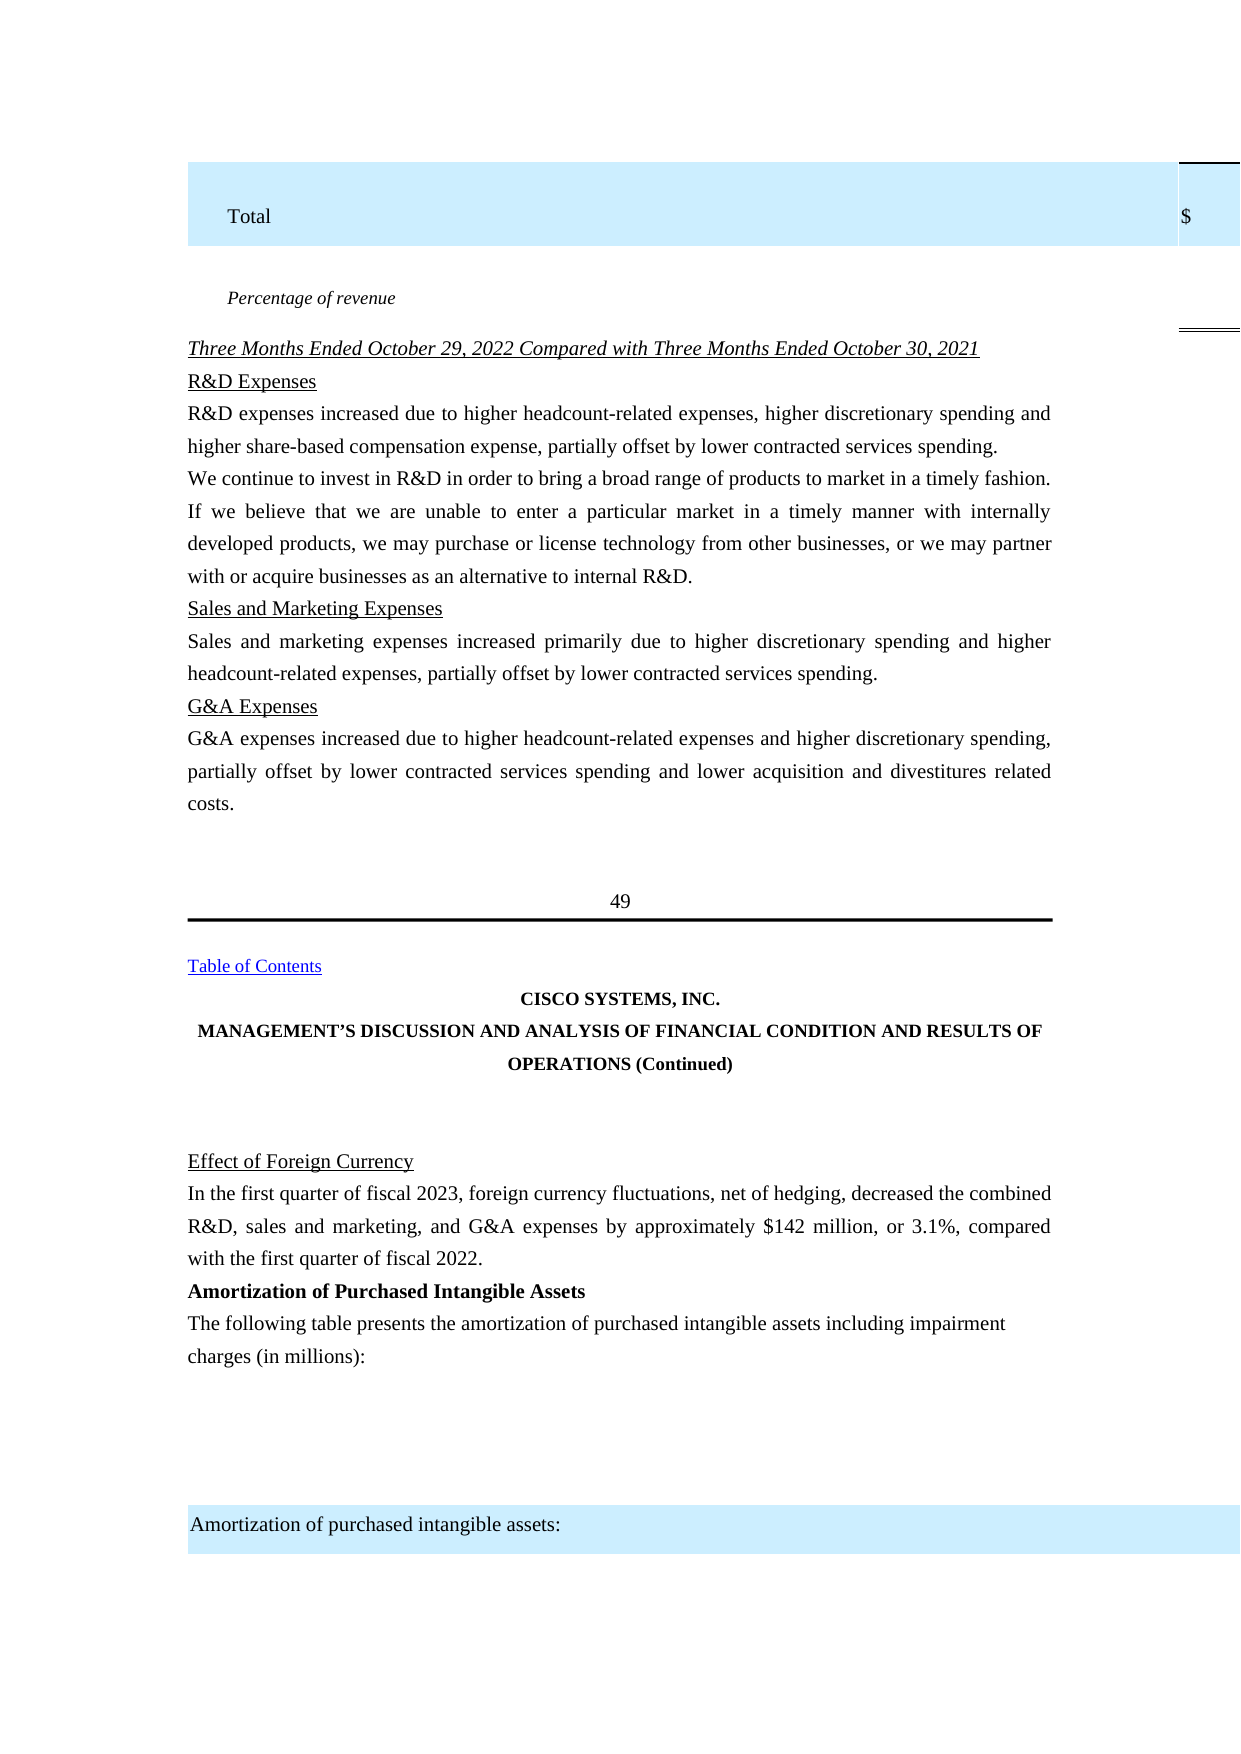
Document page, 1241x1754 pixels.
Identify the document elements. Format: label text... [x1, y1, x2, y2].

text In the first quarter of fiscal 2023, foreign currency fluctuations, net of hedging, decreased the combined R&D, sales and marketing, and G&A expenses by approximately $142 million, or 3.1%, compared with the first quarter of fiscal 2022. [187, 1177, 1053, 1274]
text We continue to invest in R&D in order to bring a broad range of products to market in a timely fashion. If we believe that we are unable to enter a particular market in a timely manner with internally developed products, we may purchase or license technology from other businesses, or we may partner with or acquire businesses as an alternative to internal R&D. [187, 462, 1053, 592]
text G&A Expenses [187, 689, 1053, 722]
text Table of Contents [187, 949, 1053, 982]
text Sales and Marketing Expenses [187, 592, 1053, 624]
text Sales and marketing expenses increased primarily due to higher discretionary spending and higher headcount-related expenses, partially offset by lower contracted services spending. [187, 624, 1053, 689]
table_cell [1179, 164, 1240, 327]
text Three Months Ended October 29, 2022 Compared with Three Months Ended October 30, 2021 [187, 332, 1053, 364]
text G&A expenses increased due to higher headcount-related expenses and higher discretionary spending, partially offset by lower contracted services spending and lower acquisition and divestitures related costs. [187, 722, 1053, 819]
text 49 [187, 884, 1053, 917]
text R&D expenses increased due to higher headcount-related expenses, higher discretionary spending and higher share-based compensation expense, partially offset by lower contracted services spending. [187, 397, 1053, 462]
text Amortization of Purchased Intangible Assets [187, 1274, 1053, 1307]
text The following table presents the amortization of purchased intangible assets including impairment charges (in millions): [187, 1307, 1053, 1372]
text Effect of Foreign Currency [187, 1144, 1053, 1177]
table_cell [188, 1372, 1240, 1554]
text CISCO SYSTEMS, INC. [187, 982, 1053, 1014]
text R&D Expenses [187, 364, 1053, 397]
text MANAGEMENT’S DISCUSSION AND ANALYSIS OF FINANCIAL CONDITION AND RESULTS OF OPERATIONS (Continued) [187, 1014, 1053, 1079]
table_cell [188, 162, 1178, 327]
